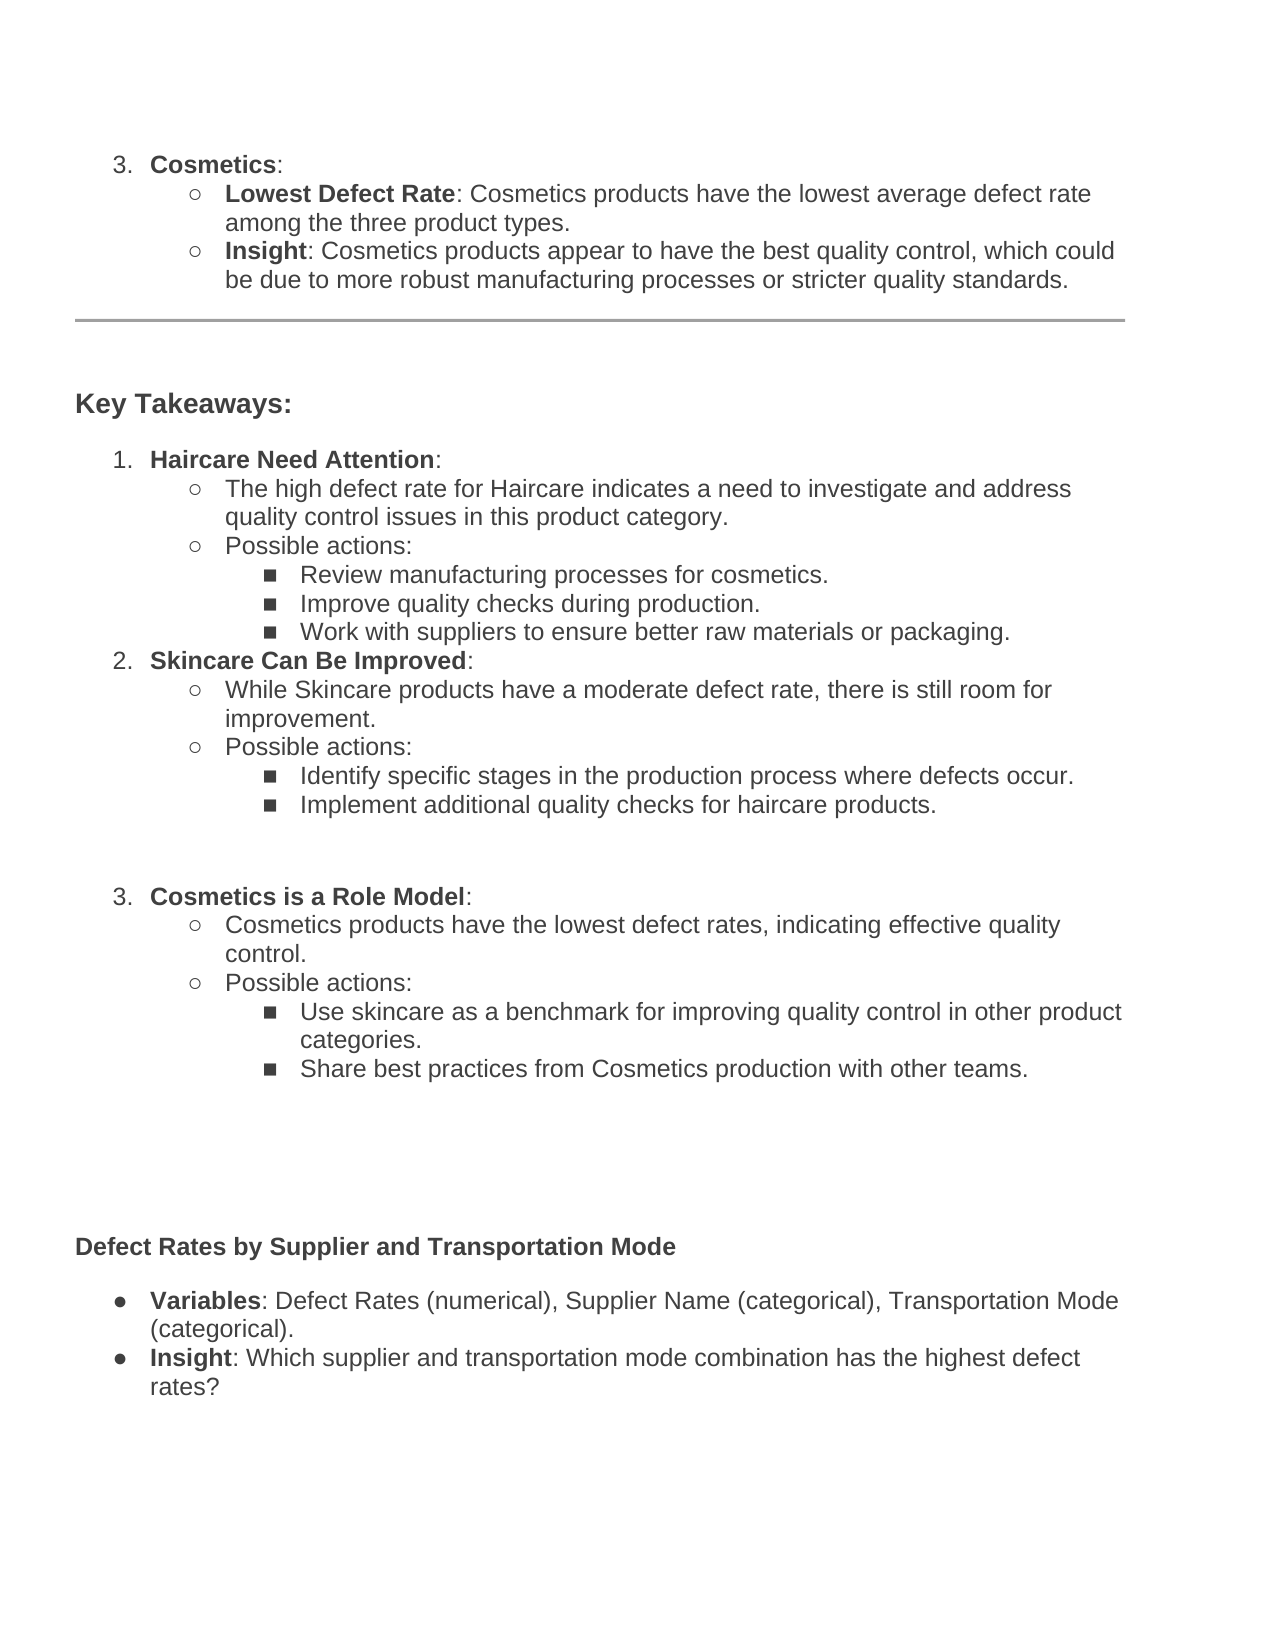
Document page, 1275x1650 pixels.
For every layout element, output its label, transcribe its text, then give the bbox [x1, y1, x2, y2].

list Skincare Can Be Improved: [112, 646, 1125, 675]
list Improve quality checks during production. [262, 588, 1125, 617]
list Possible actions: [187, 968, 1125, 997]
list Implement additional quality checks for haircare products. [262, 790, 1125, 818]
list Work with suppliers to ensure better raw materials or packaging. [262, 617, 1125, 646]
list Haircare Need Attention: [112, 445, 1125, 473]
list Use skincare as a benchmark for improving quality control in other product categories. [262, 997, 1125, 1054]
list Identify specific stages in the production process where defects occur. [262, 761, 1125, 790]
text Key Takeaways: [75, 387, 1125, 420]
list Cosmetics products have the lowest defect rates, indicating effective quality control. [187, 910, 1125, 968]
text Defect Rates by Supplier and Transportation Mode [75, 1232, 1125, 1261]
list Insight: Which supplier and transportation mode combination has the highest defect rates? [112, 1343, 1125, 1401]
list Cosmetics is a Role Model: [112, 882, 1125, 910]
list Possible actions: [187, 531, 1125, 560]
list Insight: Cosmetics products appear to have the best quality control, which could be due to more robust manufacturing processes or stricter quality standards. [187, 236, 1125, 294]
list Lowest Defect Rate: Cosmetics products have the lowest average defect rate among the three product types. [187, 179, 1125, 236]
list Share best practices from Cosmetics production with other teams. [262, 1054, 1125, 1083]
list Possible actions: [187, 732, 1125, 761]
list The high defect rate for Haircare indicates a need to investigate and address quality control issues in this product category. [187, 473, 1125, 531]
list While Skincare products have a moderate defect rate, there is still room for improvement. [187, 675, 1125, 732]
list Cosmetics: [112, 150, 1125, 179]
list Variables: Defect Rates (numerical), Supplier Name (categorical), Transportation Mode (categorical). [112, 1286, 1125, 1343]
list Review manufacturing processes for cosmetics. [262, 560, 1125, 588]
